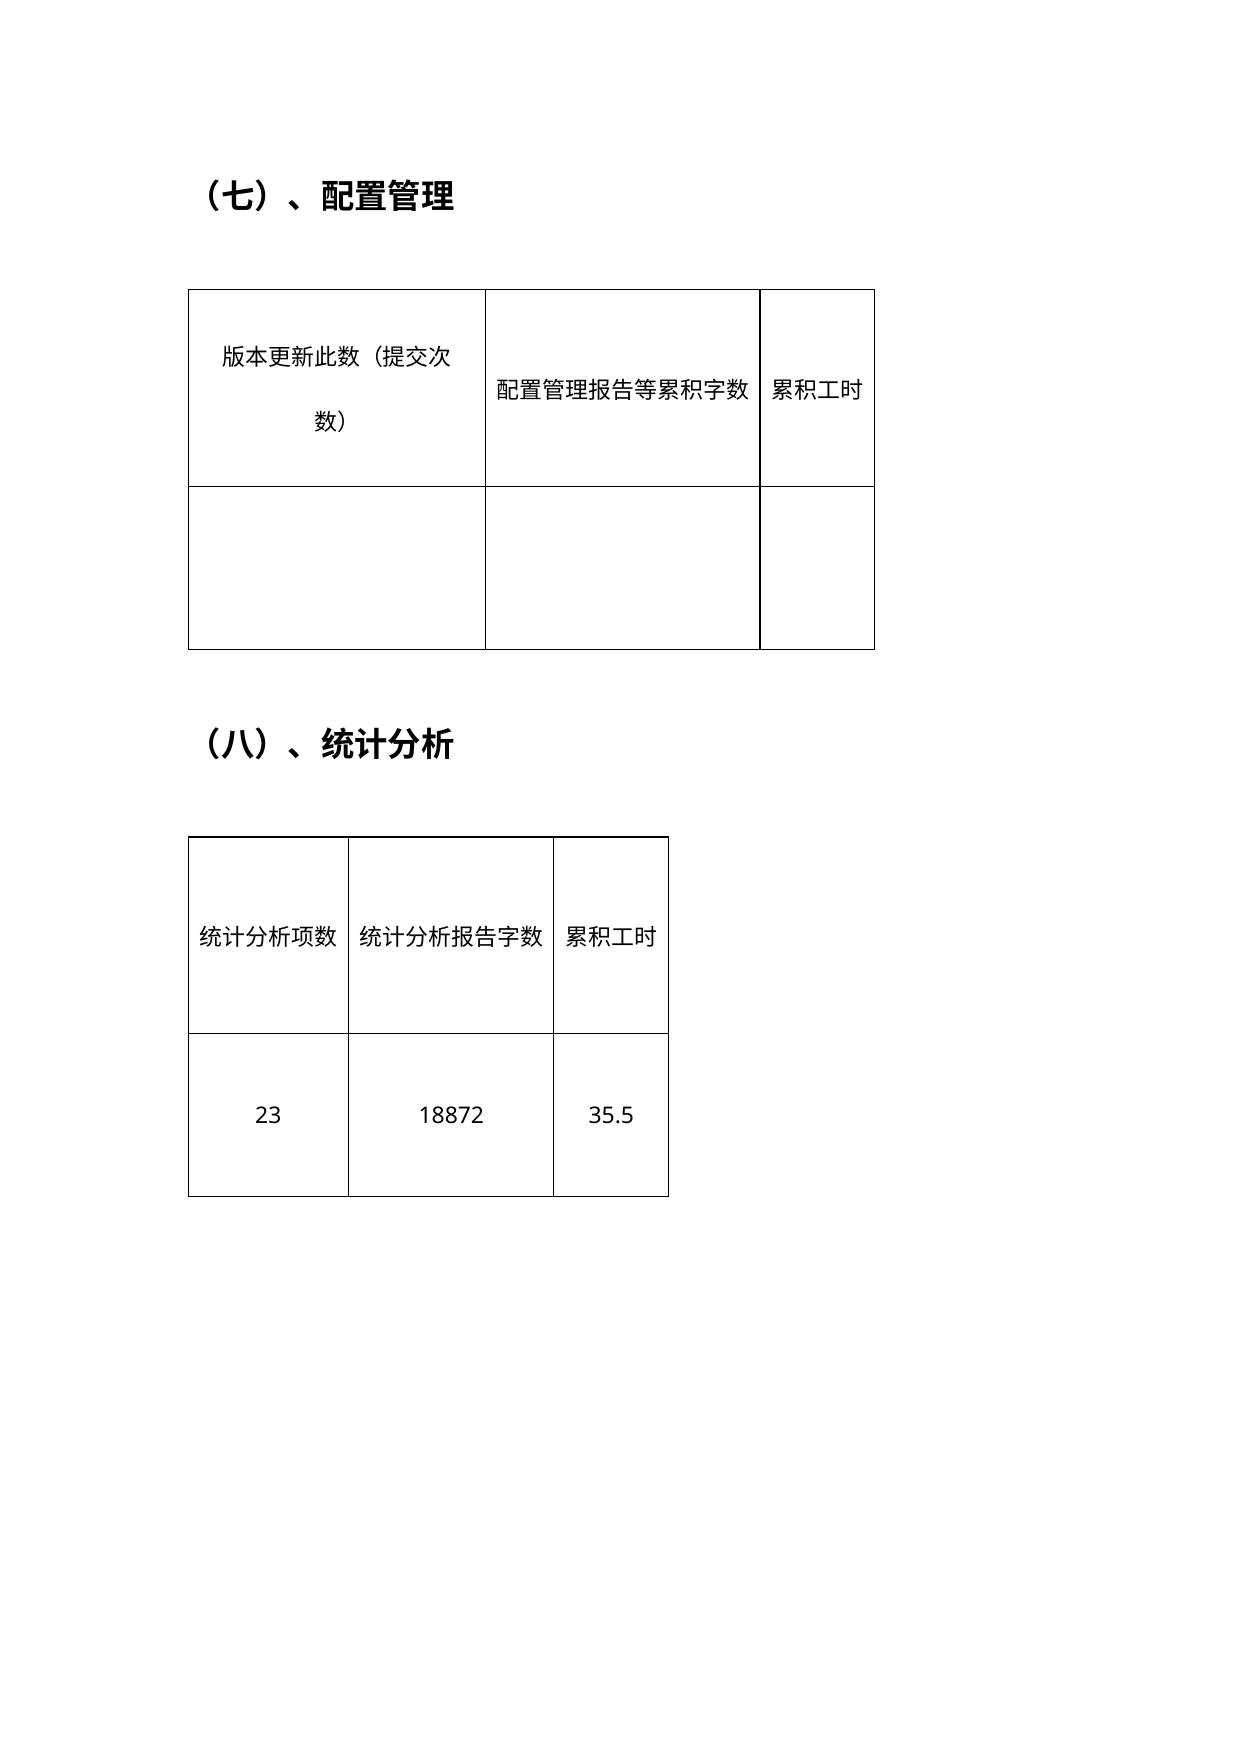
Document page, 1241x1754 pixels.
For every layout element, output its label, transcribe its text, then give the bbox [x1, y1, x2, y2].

subtitle （七）、配置管理 [187, 162, 1053, 227]
table_cell 23 [189, 1034, 348, 1196]
table_cell 18872 [349, 1034, 553, 1196]
subtitle （八）、统计分析 [187, 709, 1053, 774]
table_header 统计分析项数 [189, 838, 348, 1033]
table_header 累积工时 [761, 290, 874, 486]
table_header 统计分析报告字数 [349, 838, 553, 1033]
table_cell [761, 487, 874, 648]
table_cell 35.5 [554, 1034, 668, 1196]
table_header 版本更新此数（提交次数） [189, 290, 485, 486]
table_header 配置管理报告等累积字数 [486, 290, 759, 486]
table_header 累积工时 [554, 838, 668, 1033]
table_cell [189, 487, 485, 648]
table_cell [486, 487, 759, 648]
